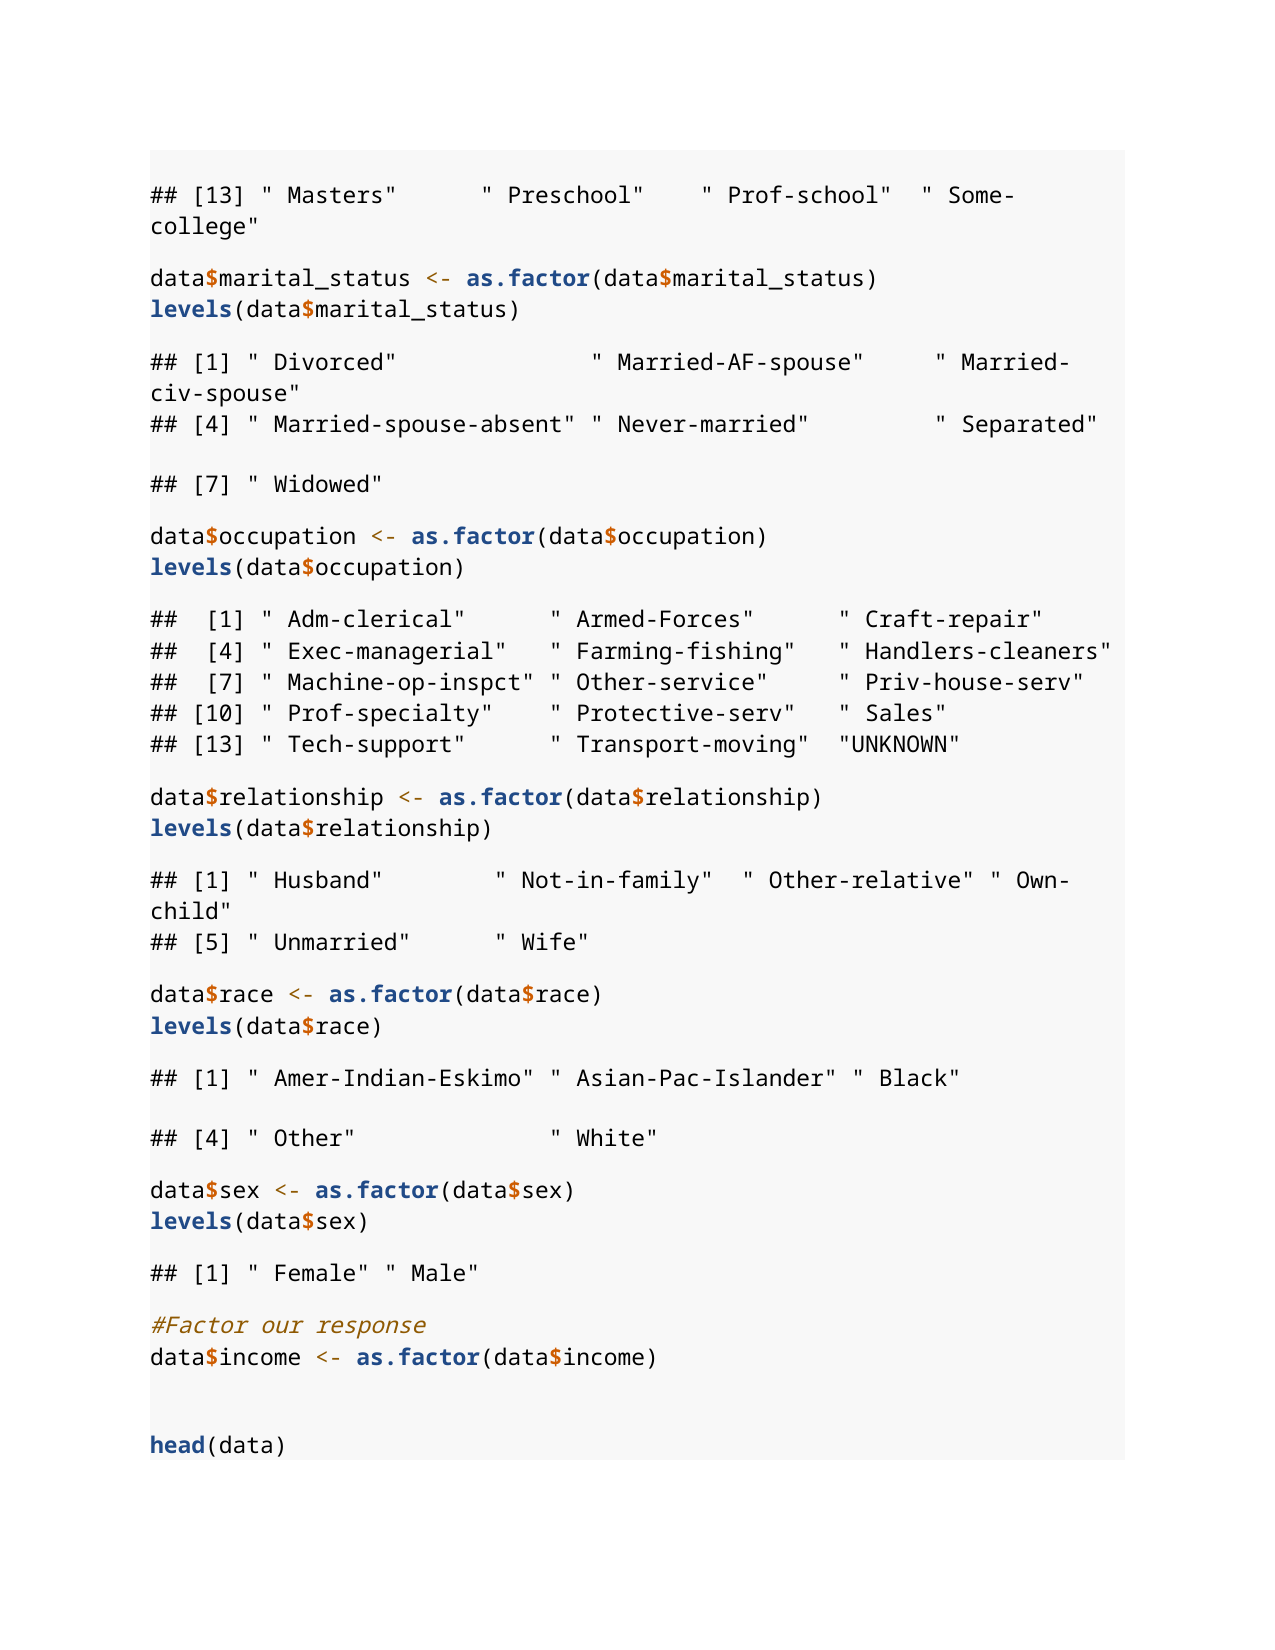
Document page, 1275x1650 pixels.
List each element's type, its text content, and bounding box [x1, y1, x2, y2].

text ## [1] " Adm-clerical" " Armed-Forces" " Craft-repair" ## [4] " Exec-managerial" " Farming-fishing" " Handlers-cleaners" ## [7] " Machine-op-inspct" " Other-service" " Priv-house-serv" ## [10] " Prof-specialty" " Protective-serv" " Sales" ## [13] " Tech-support" " Transport-moving" "UNKNOWN" [150, 603, 1125, 759]
text ## [1] " Amer-Indian-Eskimo" " Asian-Pac-Islander" " Black" ## [4] " Other" " White" [150, 1062, 1125, 1153]
text data$race <- as.factor(data$race) levels(data$race) [150, 978, 1125, 1041]
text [150, 150, 1125, 241]
text data$occupation <- as.factor(data$occupation) levels(data$occupation) [466, 520, 1125, 582]
text ## [1] " Husband" " Not-in-family" " Other-relative" " Own-child" ## [5] " Unmarried" " Wife" [150, 864, 1125, 957]
text data$sex <- as.factor(data$sex) levels(data$sex) [370, 1174, 1125, 1236]
text ## [1] " Female" " Male" [150, 1257, 1125, 1288]
text #Factor our response data$income <- as.factor(data$income) head(data) [150, 1309, 1125, 1460]
text data$relationship <- as.factor(data$relationship) levels(data$relationship) [494, 780, 1125, 843]
text data$marital_status <- as.factor(data$marital_status) levels(data$marital_status) [521, 262, 1125, 324]
text ## [1] " Divorced" " Married-AF-spouse" " Married-civ-spouse" ## [4] " Married-spouse-absent" " Never-married" " Separated" ## [7] " Widowed" [150, 345, 1125, 499]
